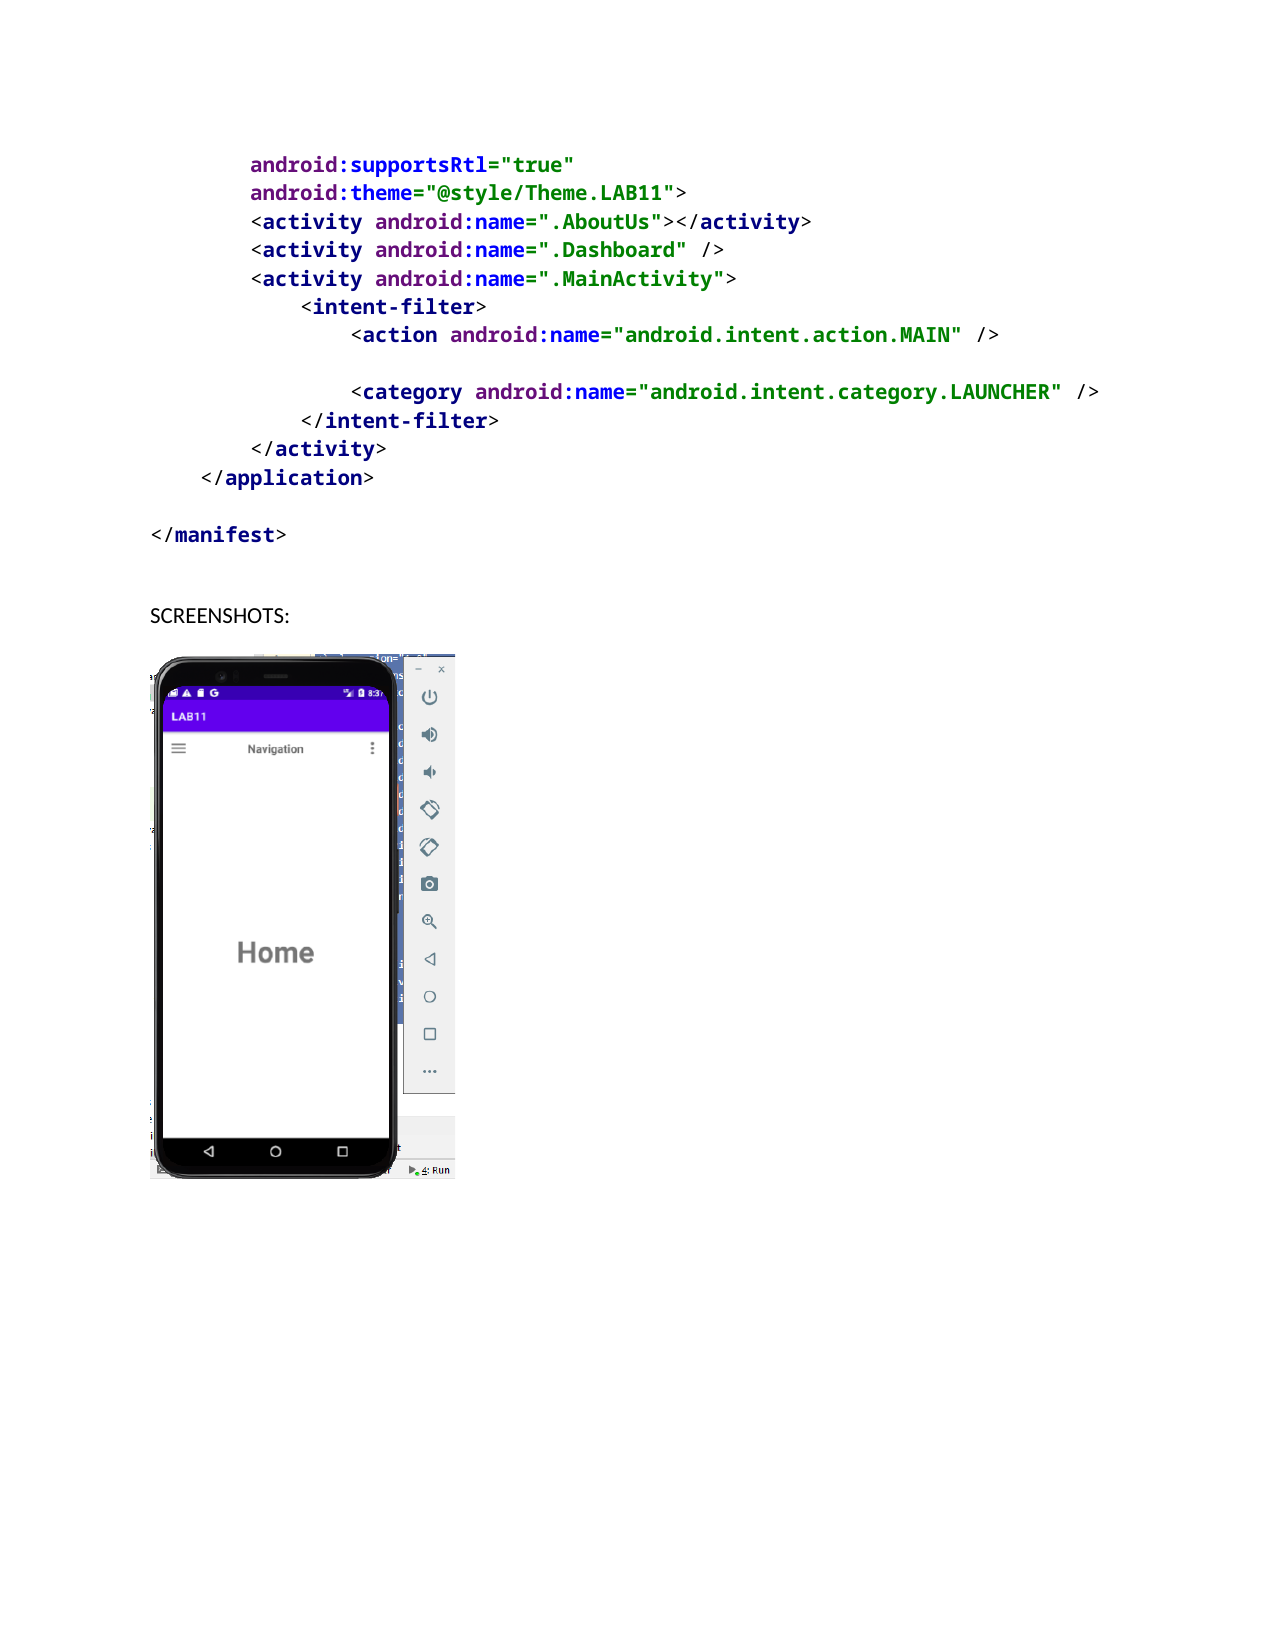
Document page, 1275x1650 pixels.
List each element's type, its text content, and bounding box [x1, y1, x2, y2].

picture [150, 654, 456, 1179]
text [150, 150, 1125, 548]
text SCREENSHOTS: [150, 601, 1125, 629]
